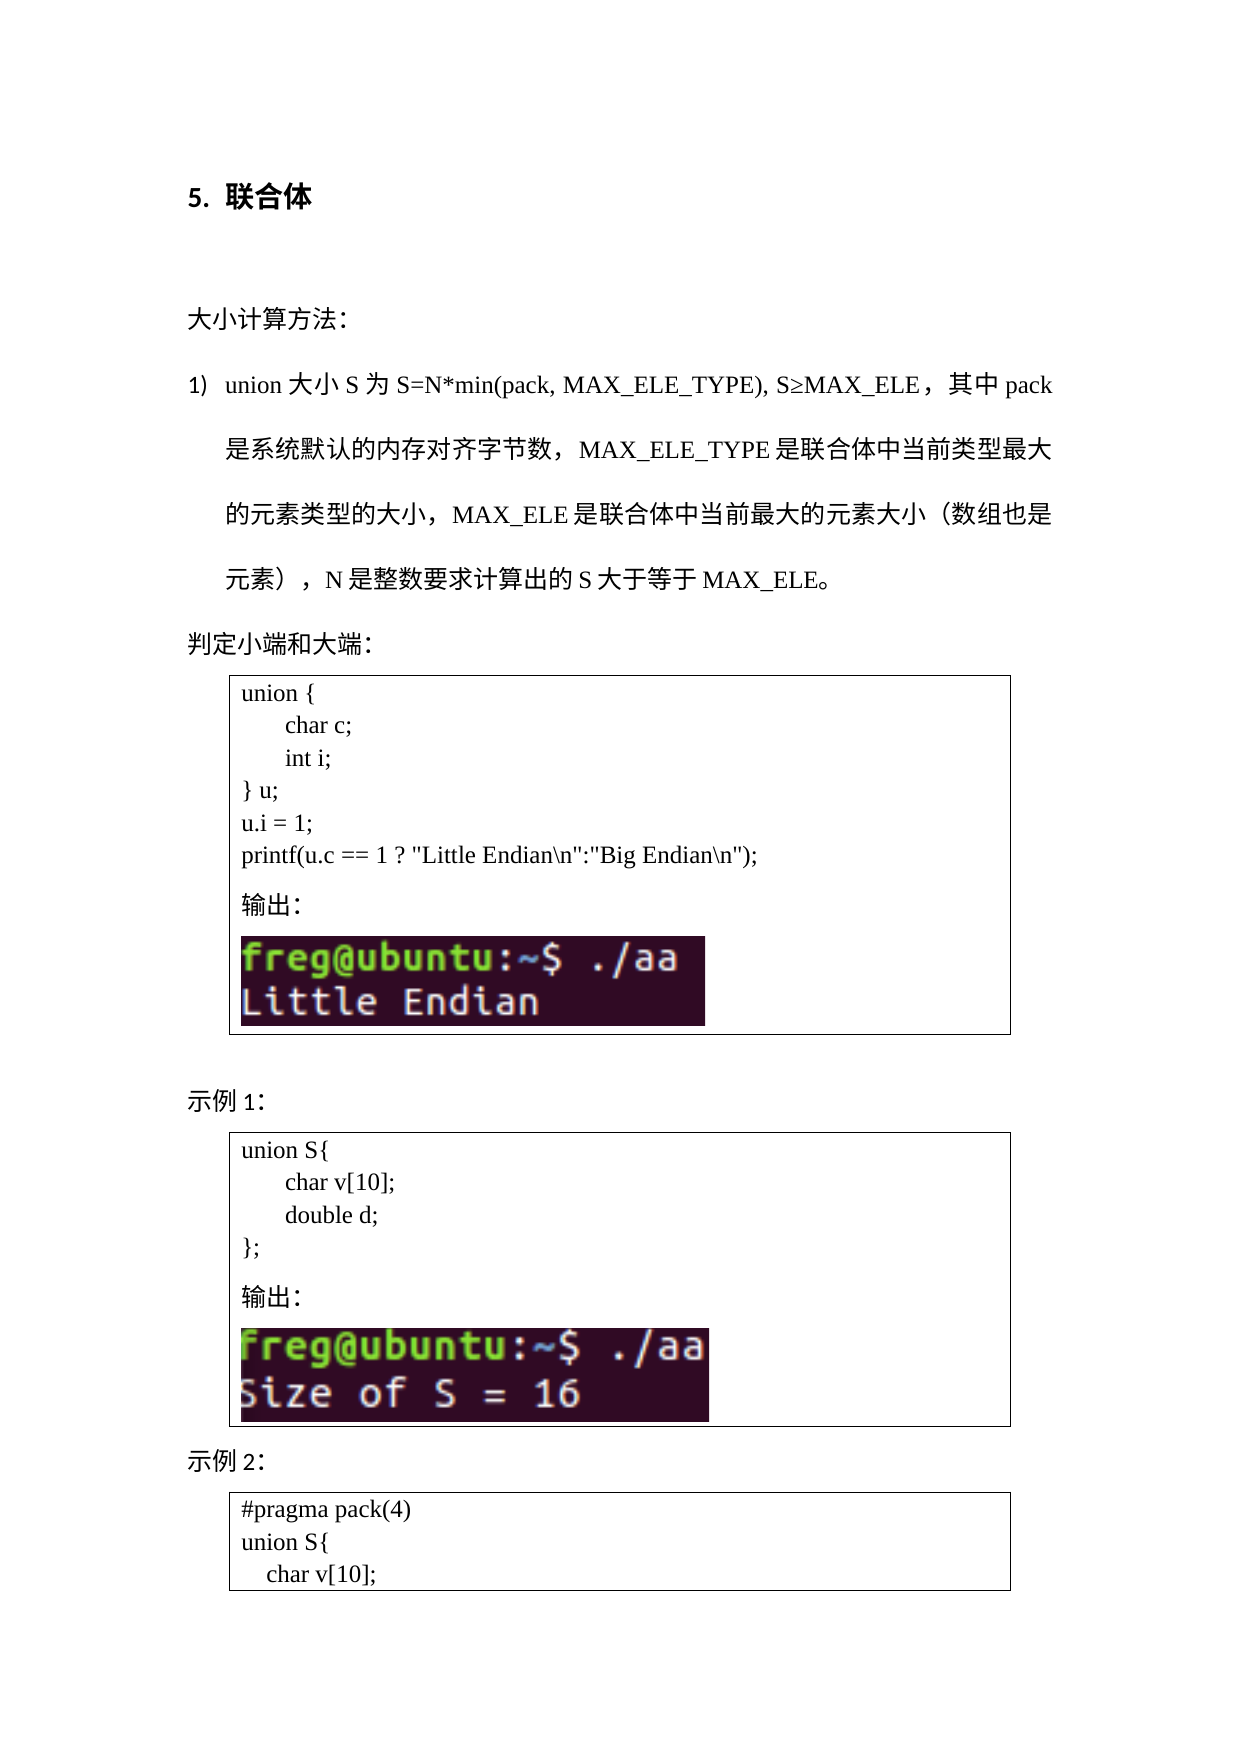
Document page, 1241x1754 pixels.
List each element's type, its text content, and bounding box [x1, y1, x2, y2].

table_header union S{ char v[10]; double d; }; 输出： [230, 1133, 1010, 1426]
text 判定小端和大端： [187, 610, 1053, 675]
text 示例1： [187, 1067, 1053, 1132]
picture [241, 1328, 710, 1422]
text 示例2： [187, 1427, 1053, 1492]
subtitle 联合体 [187, 162, 1053, 227]
text 大小计算方法： [187, 285, 1053, 350]
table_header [230, 1493, 1010, 1590]
table_header union { char c; int i; } u; u.i = 1; printf(u.c == 1 ? "Little Endian\n":"Big Endian\n"); 输出： [230, 676, 1010, 1033]
list union大小S为S=N*min(pack, MAX_ELE_TYPE), S≥MAX_ELE，其中pack是系统默认的内存对齐字节数，MAX_ELE_TYPE是联合体中当前类型最大的元素类型的大小，MAX_ELE是联合体中当前最大的元素大小（数组也是元素），N是整数要求计算出的S大于等于MAX_ELE。 [187, 350, 1053, 610]
picture [241, 936, 706, 1026]
